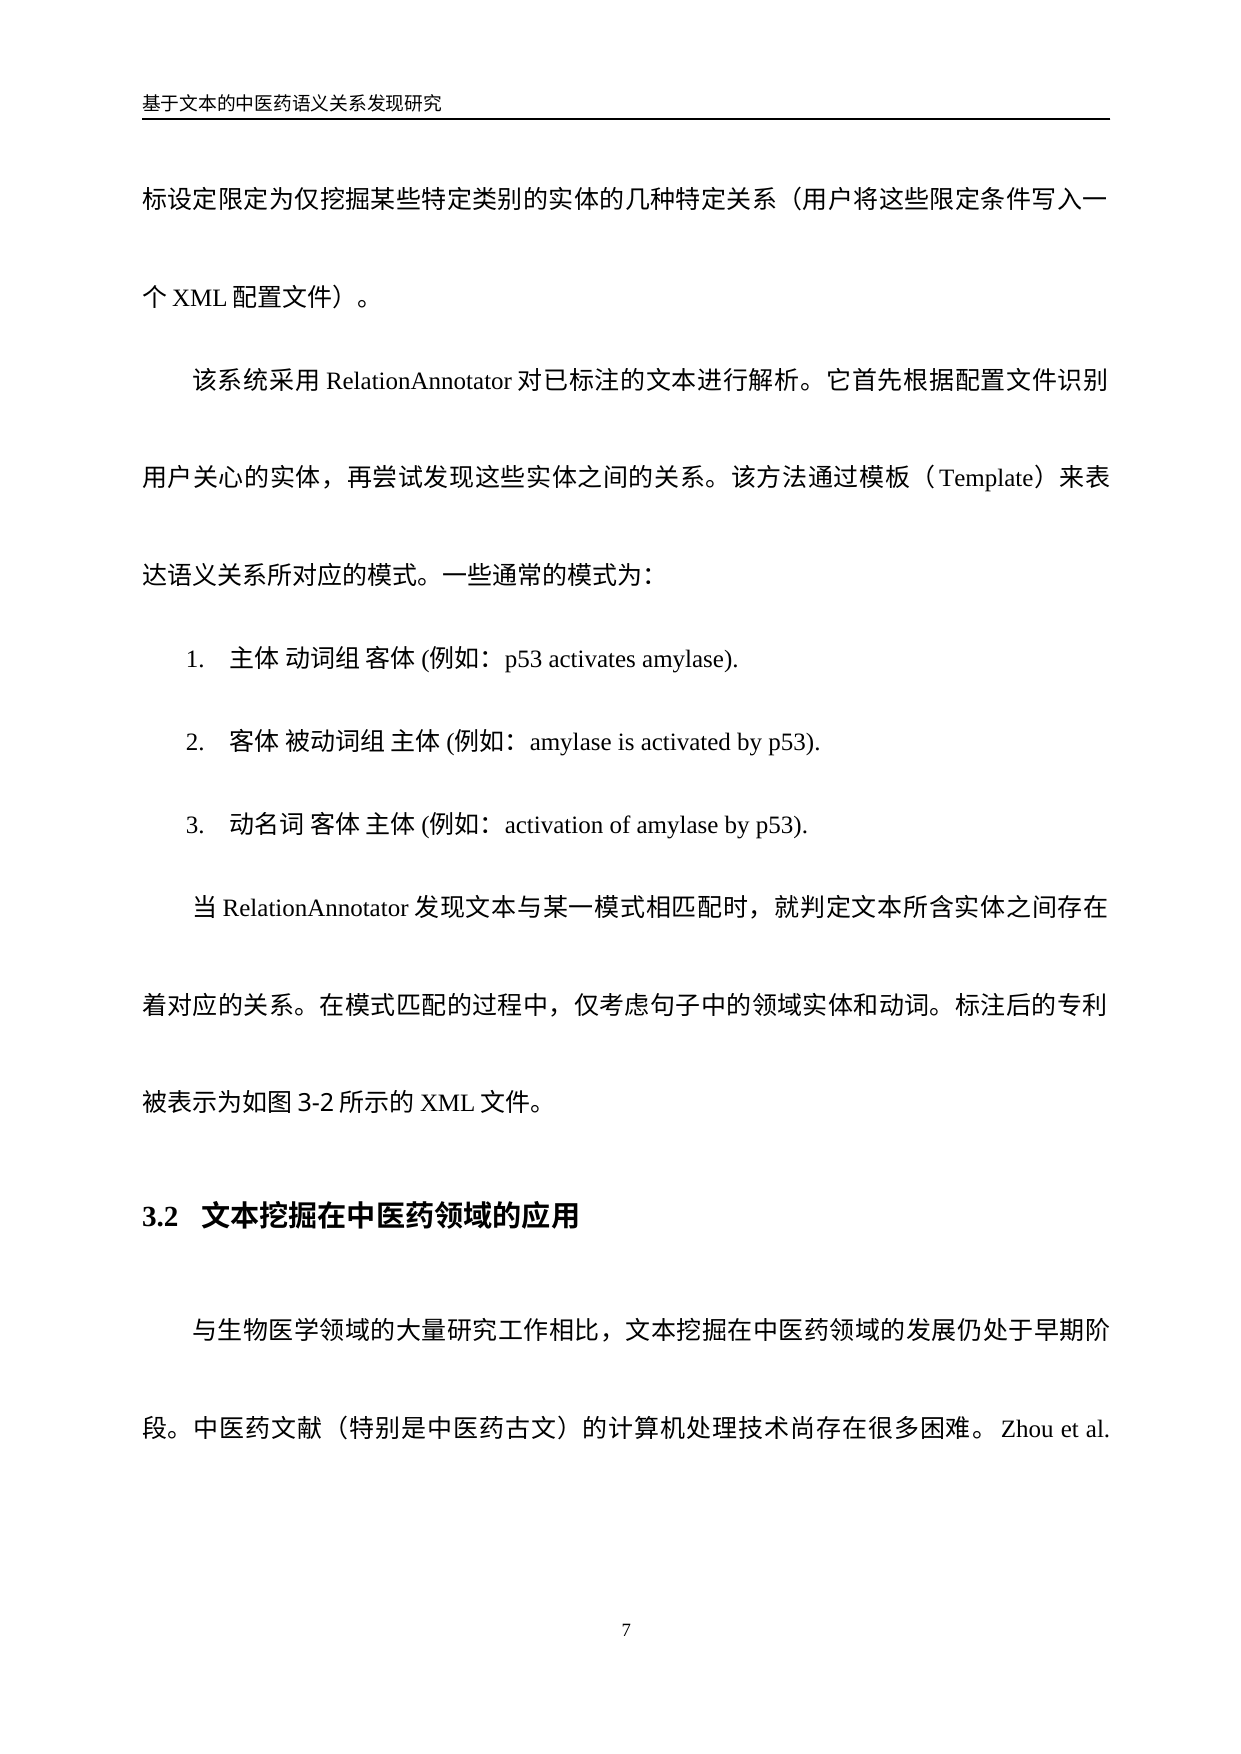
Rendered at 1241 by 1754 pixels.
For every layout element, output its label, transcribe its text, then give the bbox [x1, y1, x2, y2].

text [142, 165, 1110, 328]
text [142, 1296, 1110, 1459]
list 客体 被动词组 主体 (例如：amylase is activated by p53). [186, 707, 1110, 772]
subtitle 文本挖掘在中医药领域的应用 [142, 1181, 1110, 1246]
text 该系统采用RelationAnnotator对已标注的文本进行解析。它首先根据配置文件识别用户关心的实体，再尝试发现这些实体之间的关系。该方法通过模板（Template）来表达语义关系所对应的模式。一些通常的模式为： [142, 346, 1110, 606]
list 动名词 客体 主体 (例如：activation of amylase by p53). [186, 790, 1110, 855]
list 主体 动词组 客体 (例如：p53 activates amylase). [186, 624, 1110, 689]
